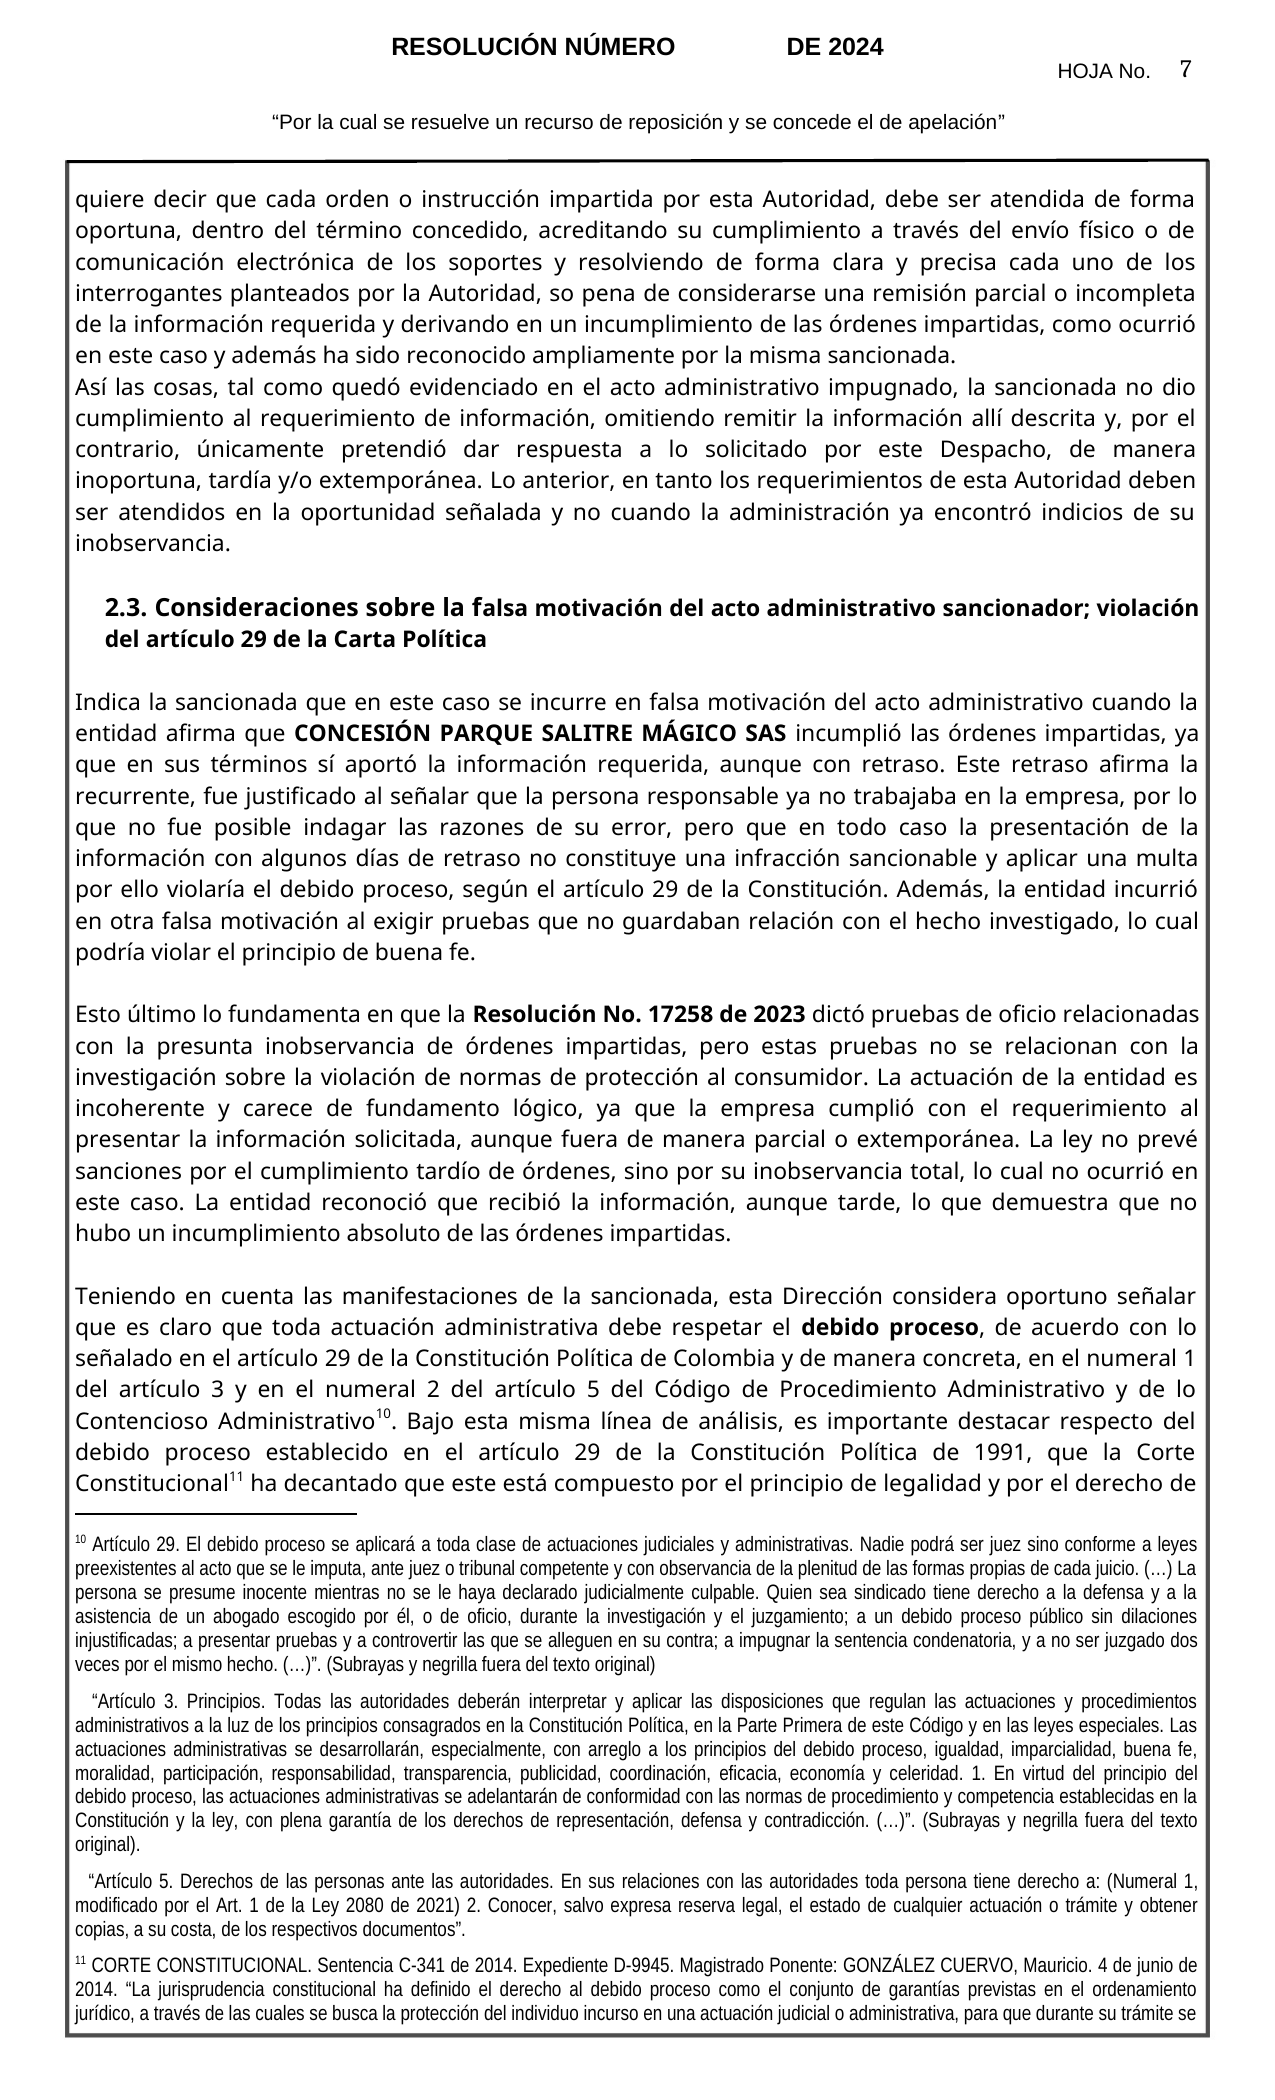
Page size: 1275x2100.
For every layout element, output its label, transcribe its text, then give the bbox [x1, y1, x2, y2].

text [75, 183, 1197, 371]
picture [0, 0, 1275, 2100]
text Indica la sancionada que en este caso se incurre en falsa motivación del acto administrativo cuando la entidad afirma que CONCESIÓN PARQUE SALITRE MÁGICO SAS incumplió las órdenes impartidas, ya que en sus términos sí aportó la información requerida, aunque con retraso. Este retraso afirma la recurrente, fue justificado al señalar que la persona responsable ya no trabajaba en la empresa, por lo que no fue posible indagar las razones de su error, pero que en todo caso la presentación de la información con algunos días de retraso no constituye una infracción sancionable y aplicar una multa por ello violaría el debido proceso, según el artículo 29 de la Constitución. Además, la entidad incurrió en otra falsa motivación al exigir pruebas que no guardaban relación con el hecho investigado, lo cual podría violar el principio de buena fe. [75, 686, 1200, 967]
text Esto último lo fundamenta en que la Resolución No. 17258 de 2023 dictó pruebas de oficio relacionadas con la presunta inobservancia de órdenes impartidas, pero estas pruebas no se relacionan con la investigación sobre la violación de normas de protección al consumidor. La actuación de la entidad es incoherente y carece de fundamento lógico, ya que la empresa cumplió con el requerimiento al presentar la información solicitada, aunque fuera de manera parcial o extemporánea. La ley no prevé sanciones por el cumplimiento tardío de órdenes, sino por su inobservancia total, lo cual no ocurrió en este caso. La entidad reconoció que recibió la información, aunque tarde, lo que demuestra que no hubo un incumplimiento absoluto de las órdenes impartidas. [75, 998, 1200, 1248]
text 2.3. Consideraciones sobre la falsa motivación del acto administrativo sancionador; violación del artículo 29 de la Carta Política [104, 589, 1200, 655]
text Así las cosas, tal como quedó evidenciado en el acto administrativo impugnado, la sancionada no dio cumplimiento al requerimiento de información, omitiendo remitir la información allí descrita y, por el contrario, únicamente pretendió dar respuesta a lo solicitado por este Despacho, de manera inoportuna, tardía y/o extemporánea. Lo anterior, en tanto los requerimientos de esta Autoridad deben ser atendidos en la oportunidad señalada y no cuando la administración ya encontró indicios de su inobservancia. [75, 371, 1197, 558]
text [75, 1280, 1197, 1498]
